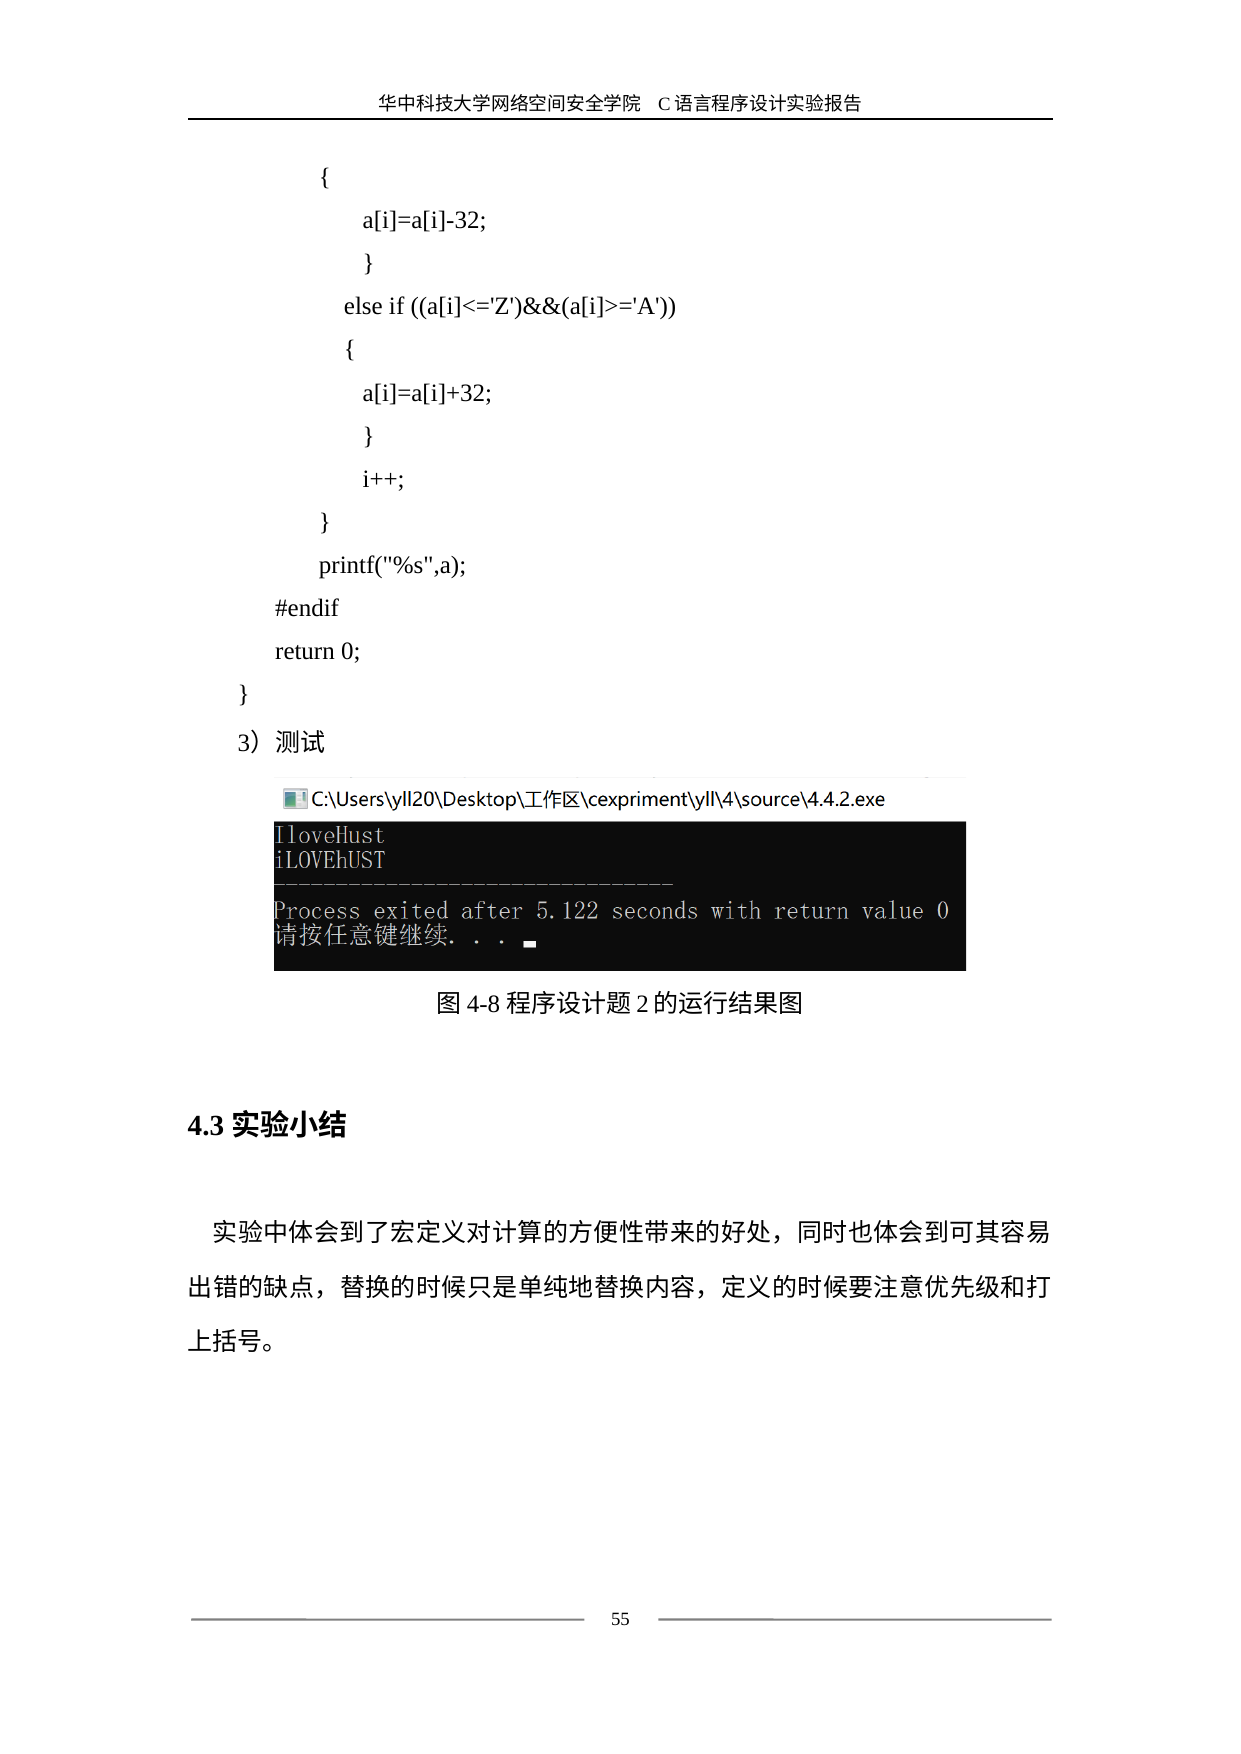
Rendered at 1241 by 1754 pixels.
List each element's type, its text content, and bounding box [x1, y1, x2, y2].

text printf("%s",a); [187, 550, 1053, 579]
subtitle 4.3 实验小结 [187, 1090, 1053, 1155]
text } [187, 421, 1053, 449]
text else if ((a[i]<='Z')&&(a[i]>='A')) [187, 291, 1053, 320]
picture [274, 777, 967, 971]
text 图4-8 程序设计题2的运行结果图 [187, 983, 1053, 1019]
text { [187, 334, 1053, 363]
text return 0; [187, 636, 1053, 665]
text i++; [187, 464, 1053, 493]
text 3）测试 [187, 723, 1053, 759]
text } [187, 679, 1053, 708]
text 实验中体会到了宏定义对计算的方便性带来的好处，同时也体会到可其容易出错的缺点，替换的时候只是单纯地替换内容，定义的时候要注意优先级和打上括号。 [187, 1213, 1053, 1358]
text a[i]=a[i]-32; [187, 205, 1053, 234]
text a[i]=a[i]+32; [187, 378, 1053, 406]
text { [187, 162, 1053, 191]
text #endif [187, 593, 1053, 622]
text } [187, 248, 1053, 277]
text } [187, 507, 1053, 536]
